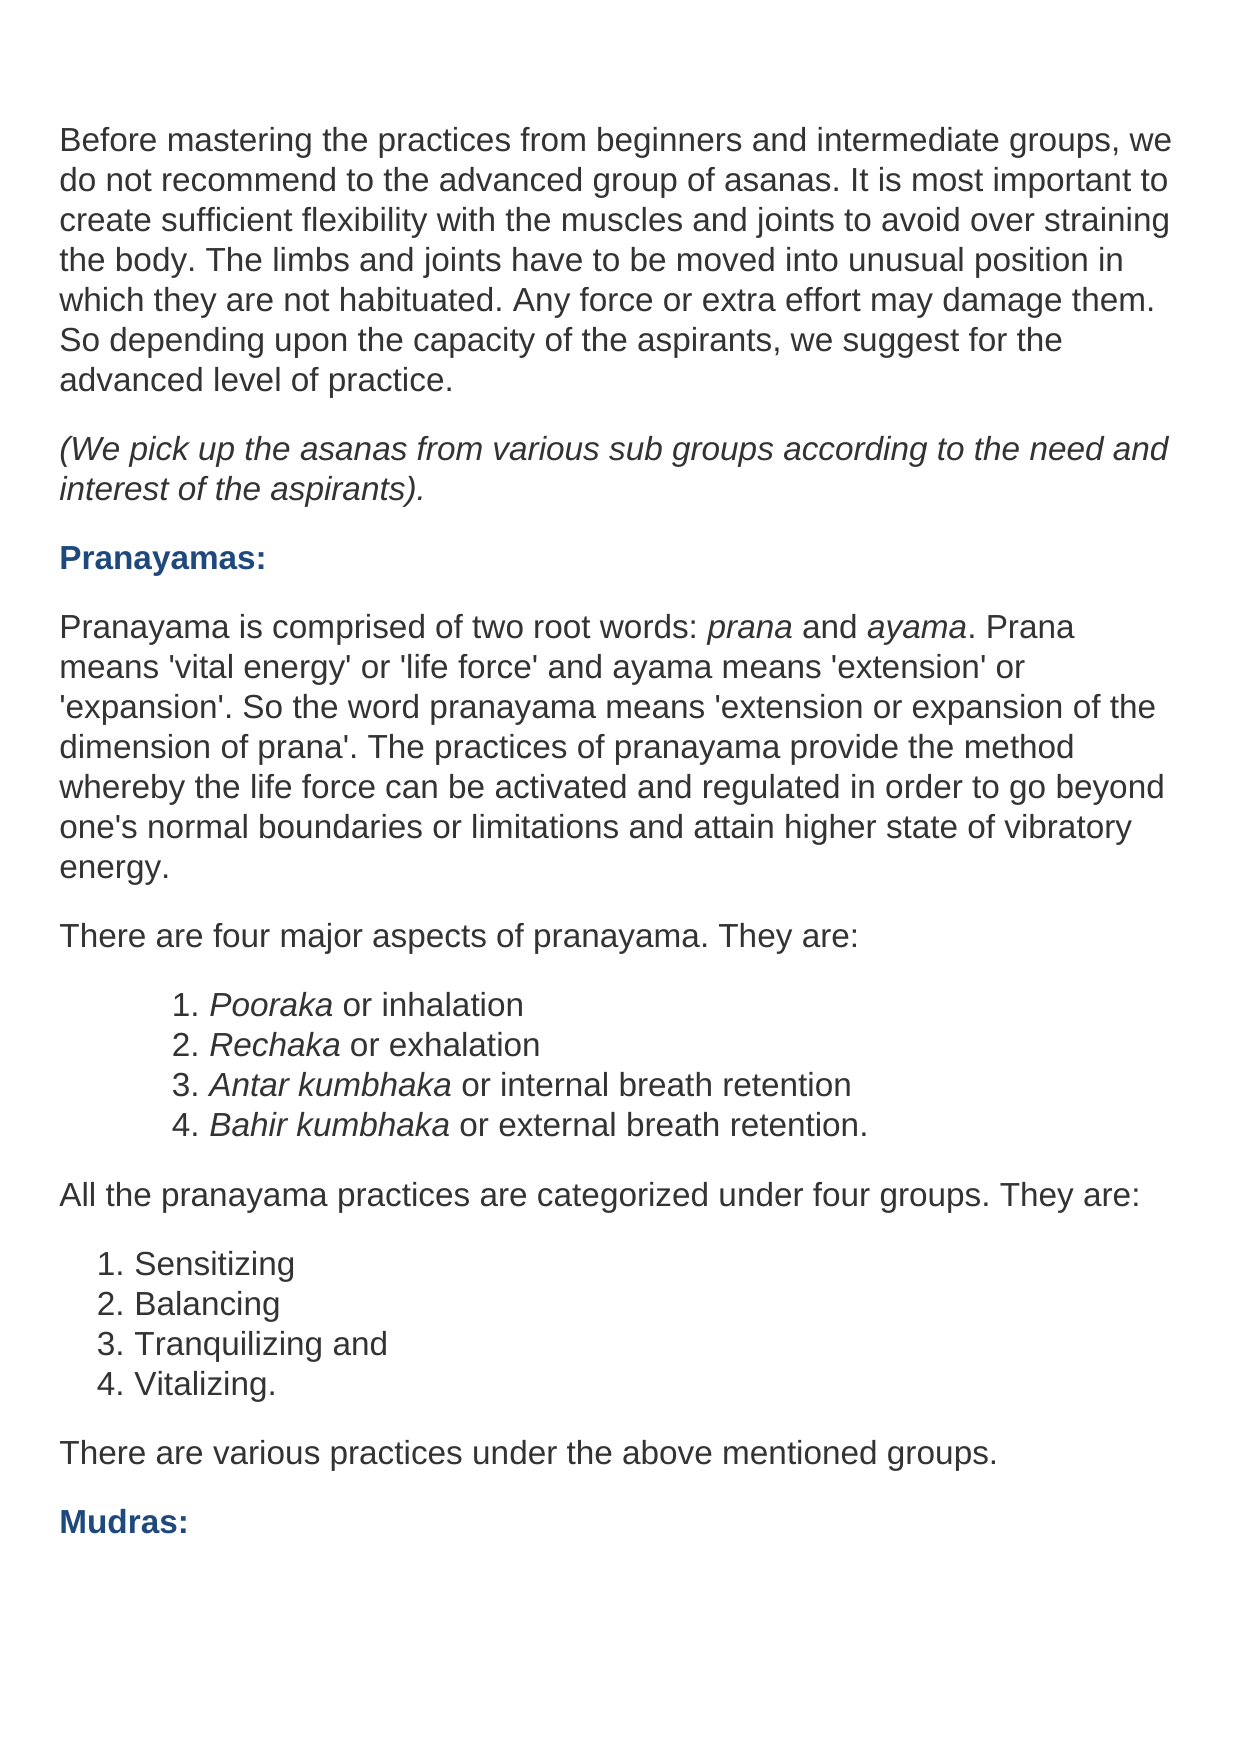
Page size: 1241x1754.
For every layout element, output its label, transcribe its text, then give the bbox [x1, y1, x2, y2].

text All the pranayama practices are categorized under four groups. They are: [59, 1173, 1181, 1213]
text There are various practices under the above mentioned groups. [59, 1431, 1181, 1471]
text Pranayamas: [59, 536, 1181, 576]
list Vitalizing. [97, 1362, 1181, 1402]
list Tranquilizing and [97, 1322, 1181, 1362]
text There are four major aspects of pranayama. They are: [59, 915, 1181, 955]
list Sensitizing [97, 1242, 1181, 1282]
list Bahir kumbhaka or external breath retention. [172, 1104, 1181, 1144]
list Antar kumbhaka or internal breath retention [172, 1064, 1181, 1104]
text (We pick up the asanas from various sub groups according to the need and interest of the aspirants). [59, 427, 1181, 507]
list Balancing [97, 1282, 1181, 1322]
text Pranayama is comprised of two root words: prana and ayama. Prana means 'vital energy' or 'life force' and ayama means 'extension' or 'expansion'. So the word pranayama means 'extension or expansion of the dimension of prana'. The practices of pranayama provide the method whereby the life force can be activated and regulated in order to go beyond one's normal boundaries or limitations and attain higher state of vibratory energy. [59, 606, 1181, 886]
text Before mastering the practices from beginners and intermediate groups, we do not recommend to the advanced group of asanas. It is most important to create sufficient flexibility with the muscles and joints to avoid over straining the body. The limbs and joints have to be moved into unusual position in which they are not habituated. Any force or extra effort may damage them. So depending upon the capacity of the aspirants, we suggest for the advanced level of practice. [59, 118, 1181, 398]
text Mudras: [59, 1501, 1181, 1541]
list Rechaka or exhalation [172, 1024, 1181, 1064]
list Pooraka or inhalation [172, 984, 1181, 1024]
